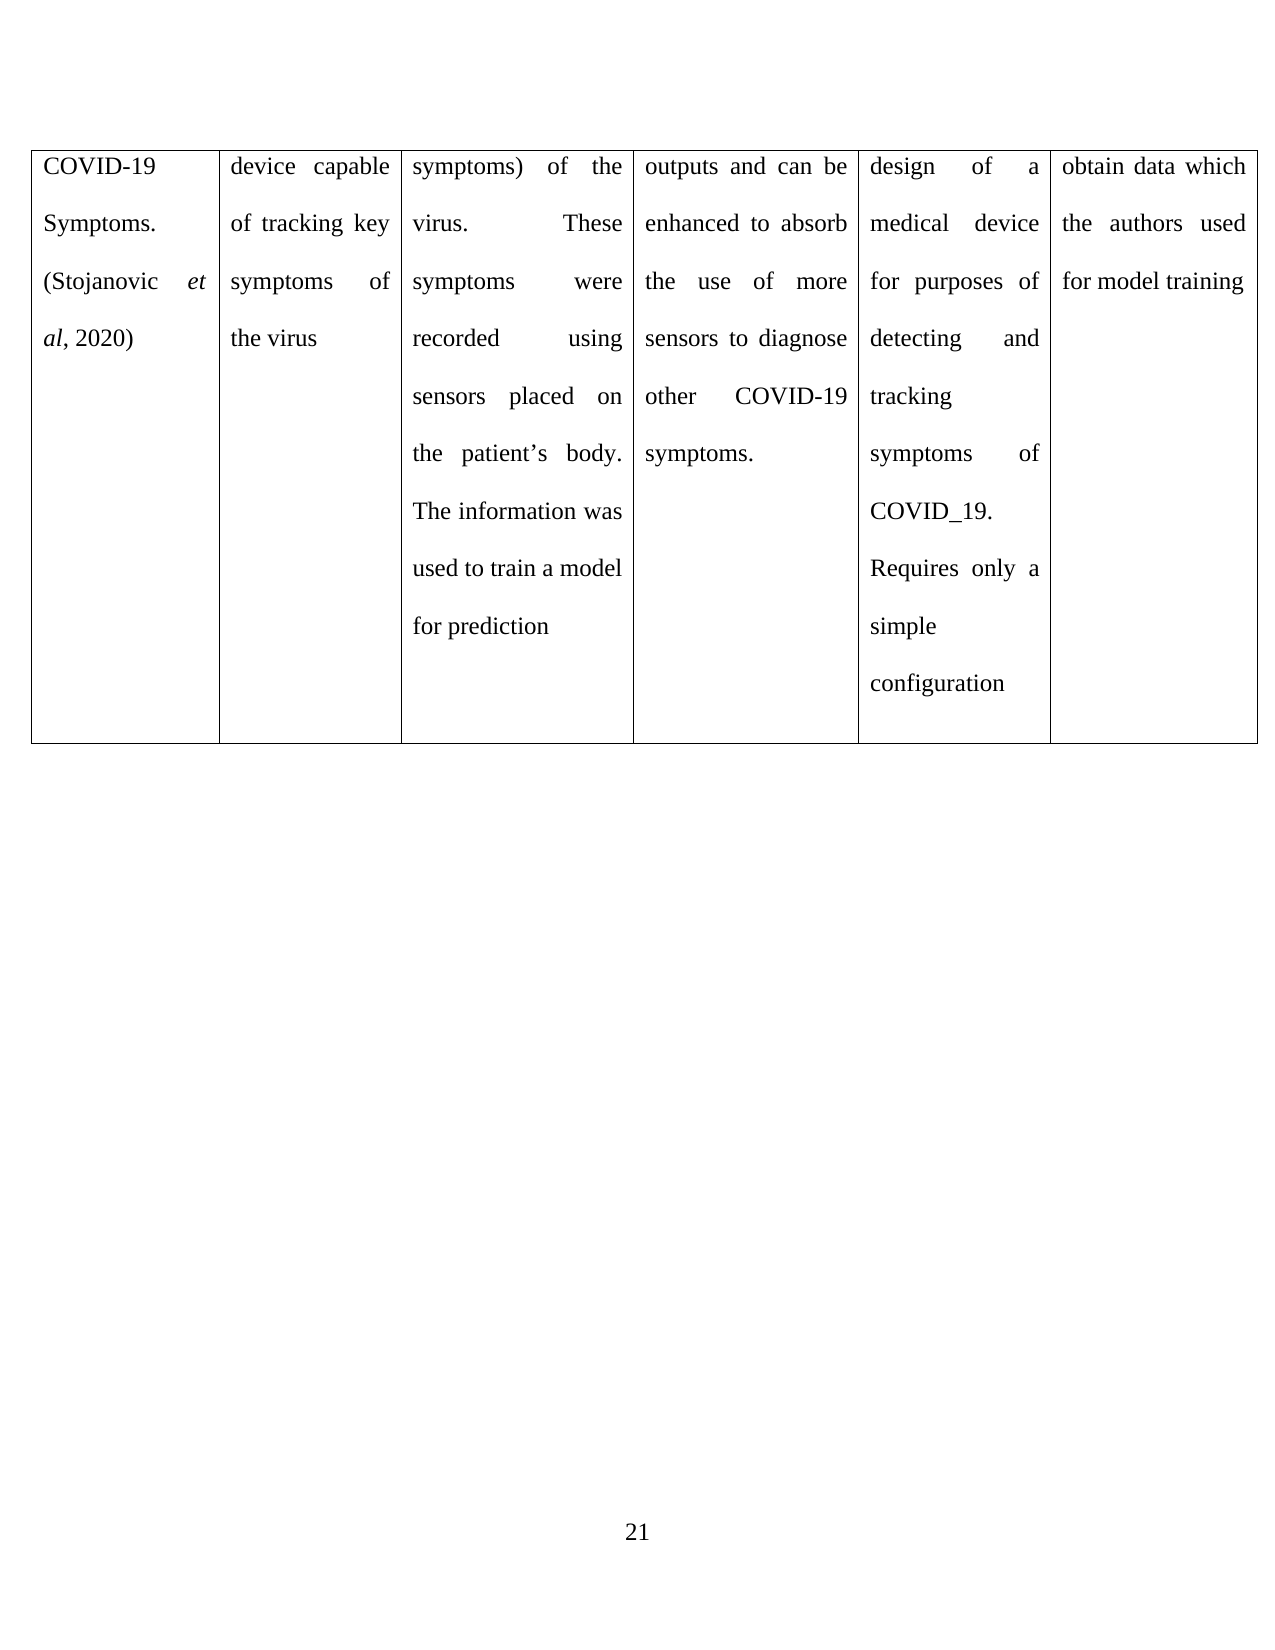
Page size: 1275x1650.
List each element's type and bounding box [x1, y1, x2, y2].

table_cell [220, 151, 401, 743]
table_cell [32, 151, 219, 743]
table_cell [402, 151, 633, 743]
table_cell [634, 151, 858, 743]
table_cell [1051, 151, 1257, 743]
table_cell [859, 151, 1050, 743]
